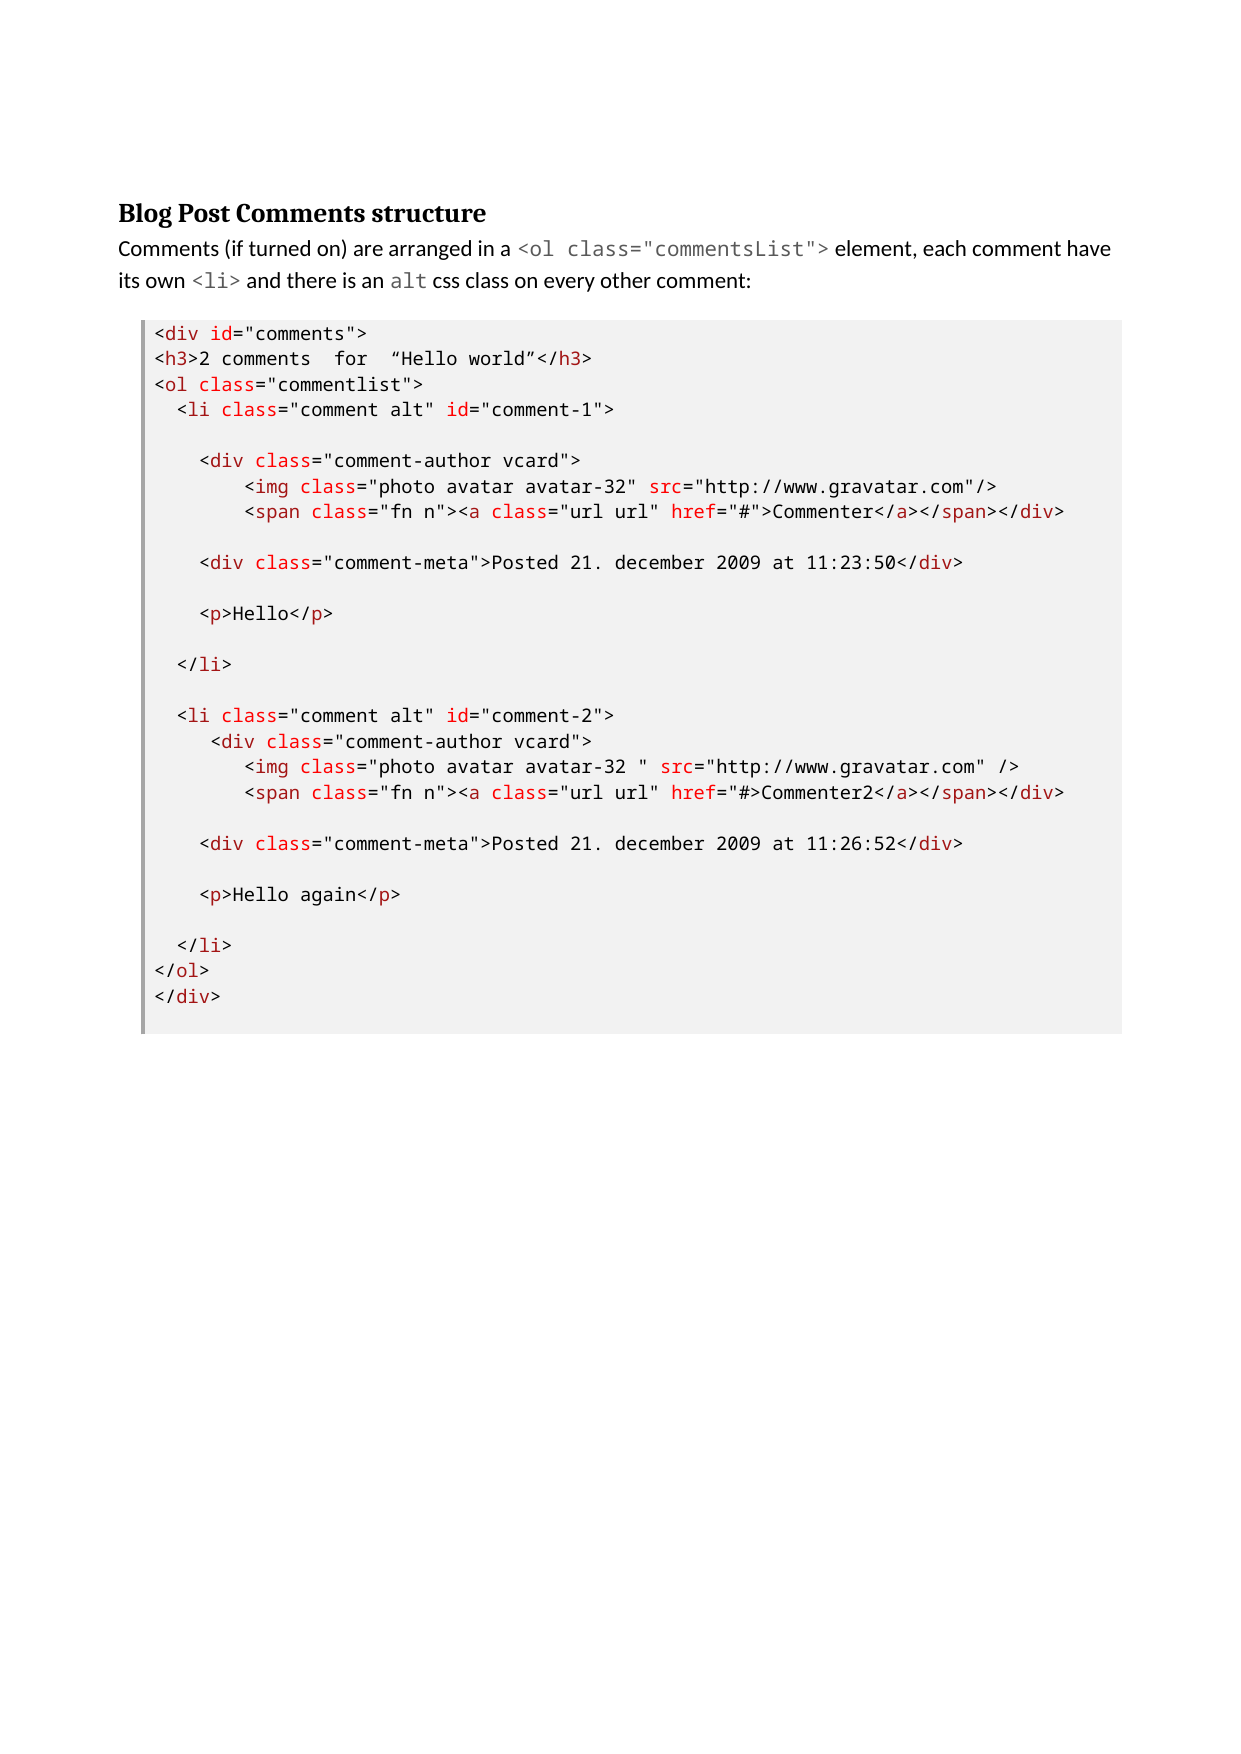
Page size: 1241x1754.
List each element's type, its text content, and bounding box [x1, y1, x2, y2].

text <li class="comment alt" id="comment-1"> [145, 396, 1122, 422]
text <p>Hello</p> [145, 601, 1122, 626]
text <div id="comments"> [145, 320, 1122, 345]
text <div class="comment-author vcard"> [145, 447, 1122, 473]
text <div class="comment-meta">Posted 21. december 2009 at 11:26:52</div> [145, 830, 1122, 856]
text <div class="comment-author vcard"> [145, 728, 1122, 754]
text </ol> [145, 958, 1122, 983]
text <img class="photo avatar avatar-32" src="http://www.gravatar.com"/> [145, 473, 1122, 498]
text <li class="comment alt" id="comment-2"> [145, 703, 1122, 728]
text <div class="comment-meta">Posted 21. december 2009 at 11:23:50</div> [145, 549, 1122, 575]
text <p>Hello again</p> [145, 881, 1122, 907]
text <ol class="commentlist"> [145, 371, 1122, 396]
text </div> [145, 983, 1122, 1009]
text <span class="fn n"><a class="url url" href="#">Commenter</a></span></div> [145, 498, 1122, 524]
subtitle Blog Post Comments structure [118, 198, 1122, 229]
text <span class="fn n"><a class="url url" href="#>Commenter2</a></span></div> [145, 779, 1122, 805]
text <img class="photo avatar avatar-32 " src="http://www.gravatar.com" /> [145, 754, 1122, 779]
text </li> [145, 652, 1122, 677]
text Comments (if turned on) are arranged in a <ol class="commentsList"> element, each comment have its own <li> and there is an alt css class on every other comment: [118, 234, 1122, 295]
text </li> [145, 932, 1122, 958]
text <h3>2 comments for “Hello world”</h3> [145, 345, 1122, 371]
